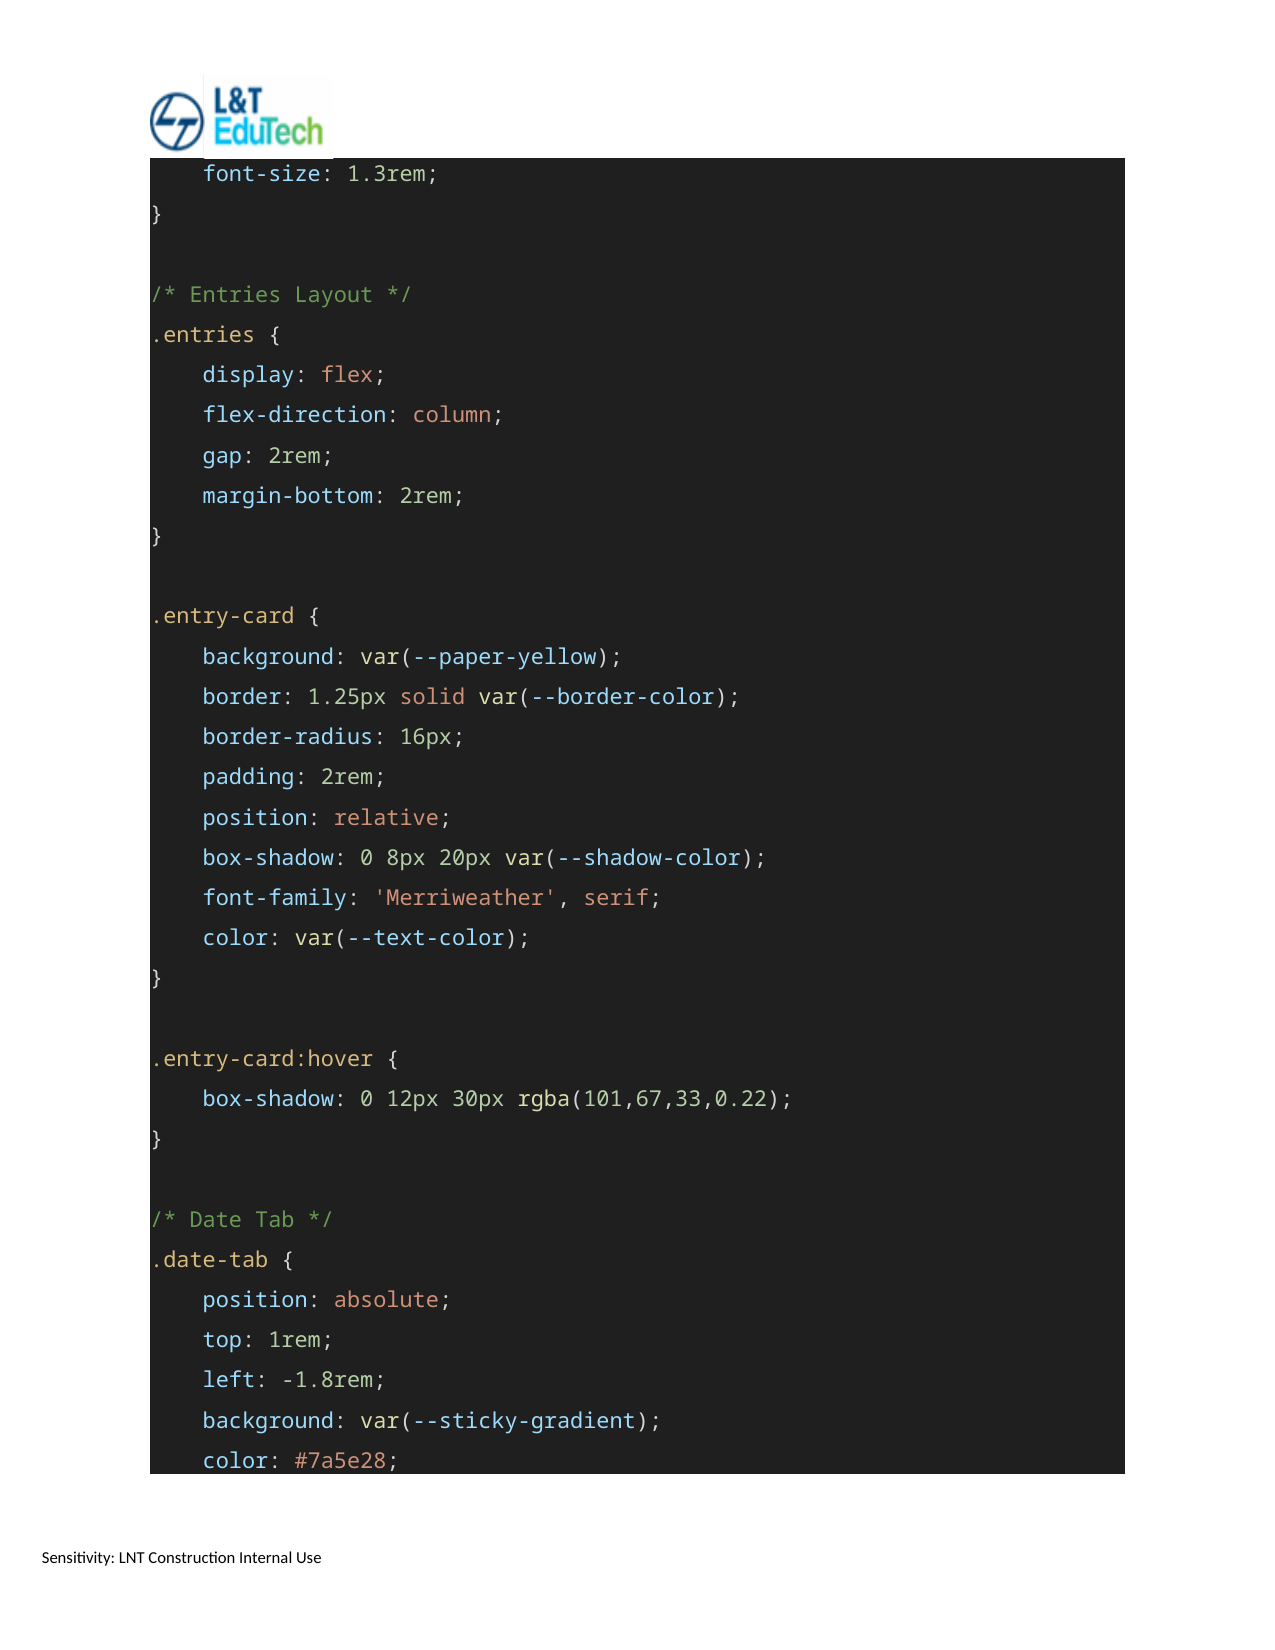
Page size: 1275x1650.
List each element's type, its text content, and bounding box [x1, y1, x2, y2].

text left: -1.8rem; [150, 1364, 1125, 1394]
text position: absolute; [150, 1284, 1125, 1314]
text /* Entries Layout */ [150, 279, 1125, 308]
text box-shadow: 0 8px 20px var(--shadow-color); [150, 842, 1125, 871]
text font-family: 'Merriweather', serif; [150, 882, 1125, 912]
text } [150, 520, 1125, 550]
text font-size: 1.3rem; [150, 158, 1125, 188]
text .entry-card:hover { [150, 1043, 1125, 1072]
text border: 1.25px solid var(--border-color); [150, 681, 1125, 711]
text padding: 2rem; [150, 761, 1125, 791]
text display: flex; [150, 359, 1125, 389]
text color: var(--text-color); [150, 922, 1125, 952]
text } [150, 962, 1125, 992]
text .date-tab { [150, 1244, 1125, 1273]
text .entry-card { [150, 600, 1125, 630]
text top: 1rem; [150, 1324, 1125, 1354]
text gap: 2rem; [150, 439, 1125, 469]
text .entries { [150, 319, 1125, 349]
text flex-direction: column; [150, 399, 1125, 429]
text margin-bottom: 2rem; [150, 480, 1125, 509]
text } [150, 198, 1125, 228]
text } [150, 1123, 1125, 1153]
text /* Date Tab */ [150, 1203, 1125, 1233]
picture [150, 75, 334, 159]
text background: var(--sticky-gradient); [150, 1404, 1125, 1434]
text box-shadow: 0 12px 30px rgba(101,67,33,0.22); [150, 1083, 1125, 1113]
text color: #7a5e28; [150, 1445, 1125, 1474]
text position: relative; [150, 801, 1125, 831]
text border-radius: 16px; [150, 721, 1125, 751]
text background: var(--paper-yellow); [150, 641, 1125, 670]
